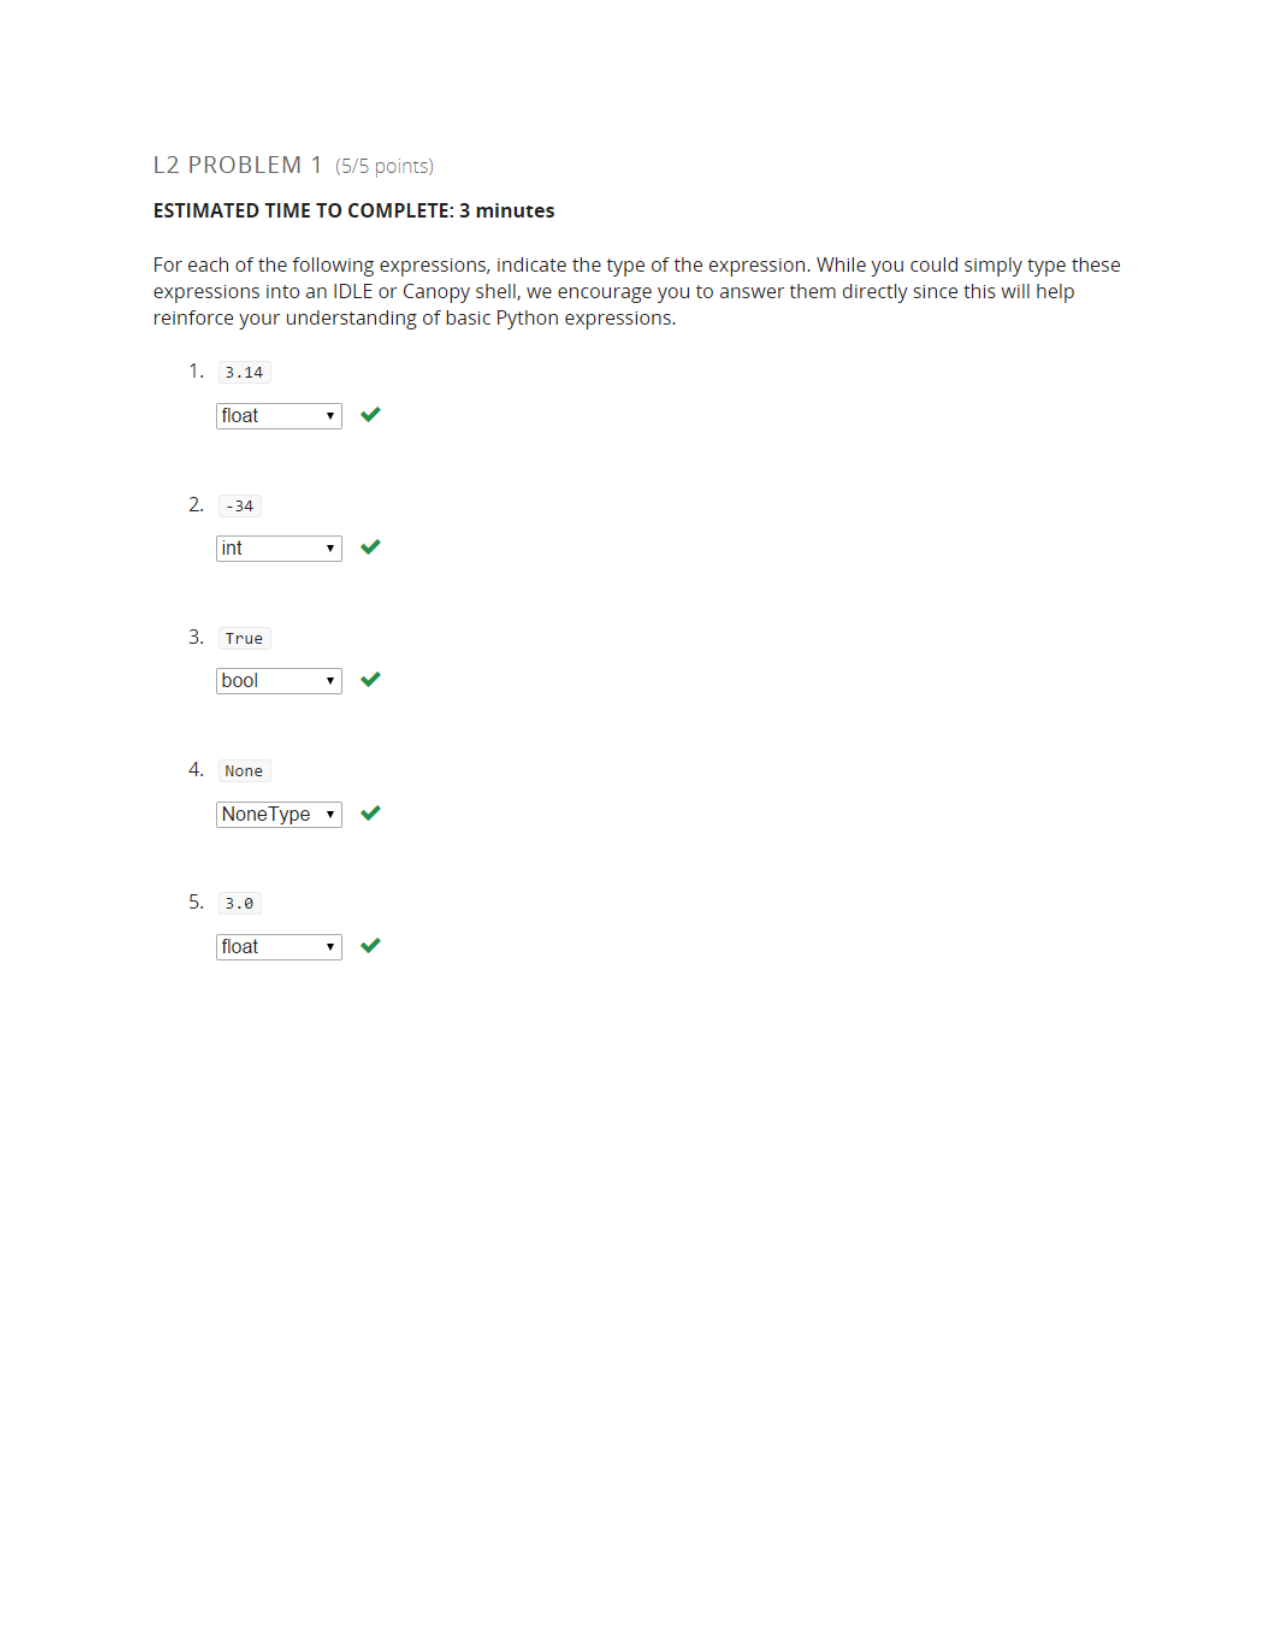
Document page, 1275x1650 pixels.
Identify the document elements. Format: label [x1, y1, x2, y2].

picture [150, 150, 1125, 963]
